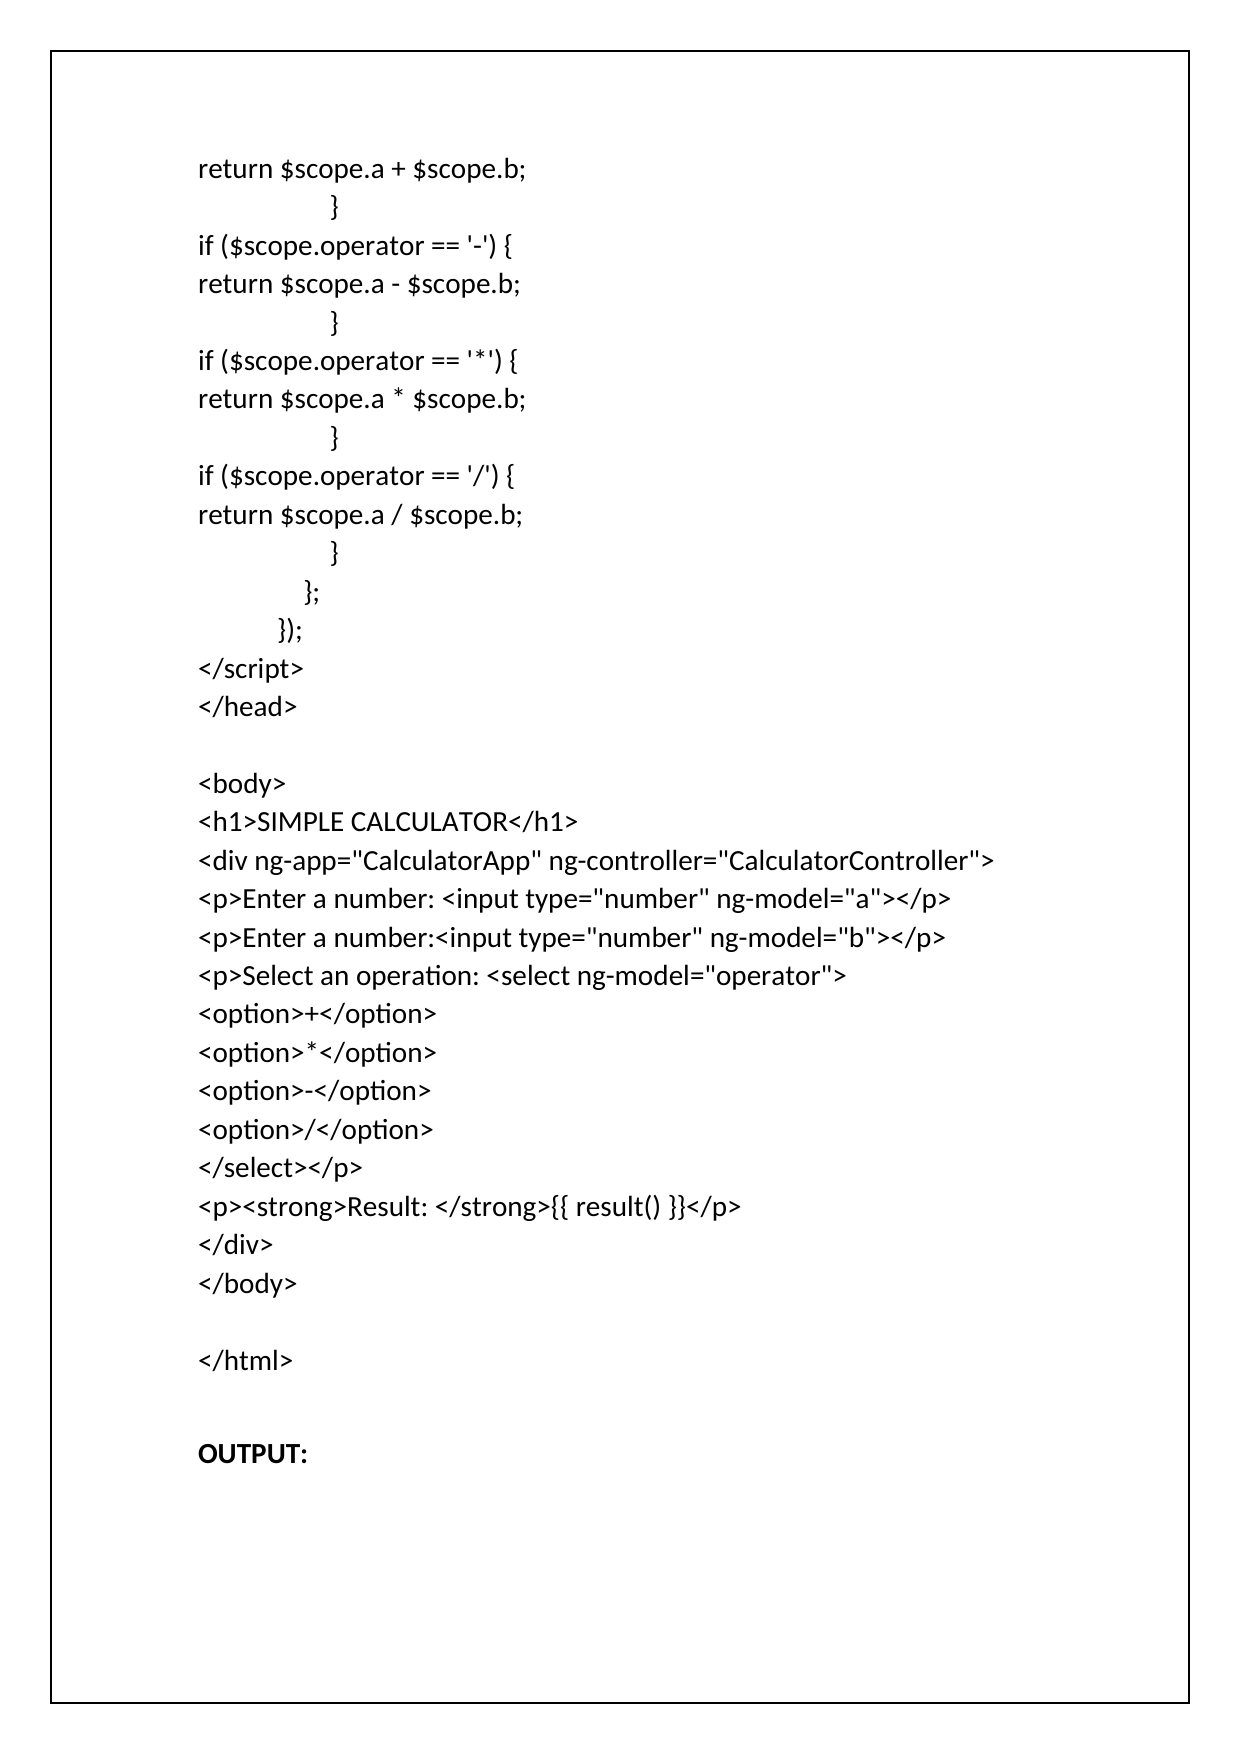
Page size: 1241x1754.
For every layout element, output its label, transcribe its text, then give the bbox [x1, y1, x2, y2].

text } [198, 419, 1090, 455]
text <option>-</option> [198, 1072, 1090, 1108]
text <div ng-app="CalculatorApp" ng-controller="CalculatorController"> [198, 842, 1090, 877]
text <option>*</option> [198, 1034, 1090, 1070]
text if ($scope.operator == '-') { [198, 227, 1090, 262]
text </head> [198, 688, 1090, 724]
text </html> [198, 1342, 1090, 1377]
text <p>Enter a number: <input type="number" ng-model="a"></p> [198, 880, 1090, 916]
text </select></p> [198, 1149, 1090, 1185]
text } [198, 188, 1090, 224]
text } [198, 304, 1090, 339]
text <option>+</option> [198, 996, 1090, 1031]
text return $scope.a + $scope.b; [198, 150, 1090, 186]
text if ($scope.operator == '/') { [198, 457, 1090, 493]
text <p>Enter a number:<input type="number" ng-model="b"></p> [198, 919, 1090, 954]
text return $scope.a * $scope.b; [198, 381, 1090, 416]
text <option>/</option> [198, 1111, 1090, 1147]
text OUTPUT: [198, 1435, 1090, 1471]
text return $scope.a / $scope.b; [198, 496, 1090, 532]
text return $scope.a - $scope.b; [198, 265, 1090, 301]
text <p>Select an operation: <select ng-model="operator"> [198, 957, 1090, 993]
text </div> [198, 1226, 1090, 1262]
text <p><strong>Result: </strong>{{ result() }}</p> [198, 1188, 1090, 1223]
text </body> [198, 1265, 1090, 1300]
text if ($scope.operator == '*') { [198, 342, 1090, 378]
text <h1>SIMPLE CALCULATOR</h1> [198, 803, 1090, 839]
text }; [198, 573, 1090, 608]
text </script> [198, 650, 1090, 685]
text }); [198, 611, 1090, 647]
text <body> [198, 765, 1090, 801]
text } [198, 534, 1090, 570]
